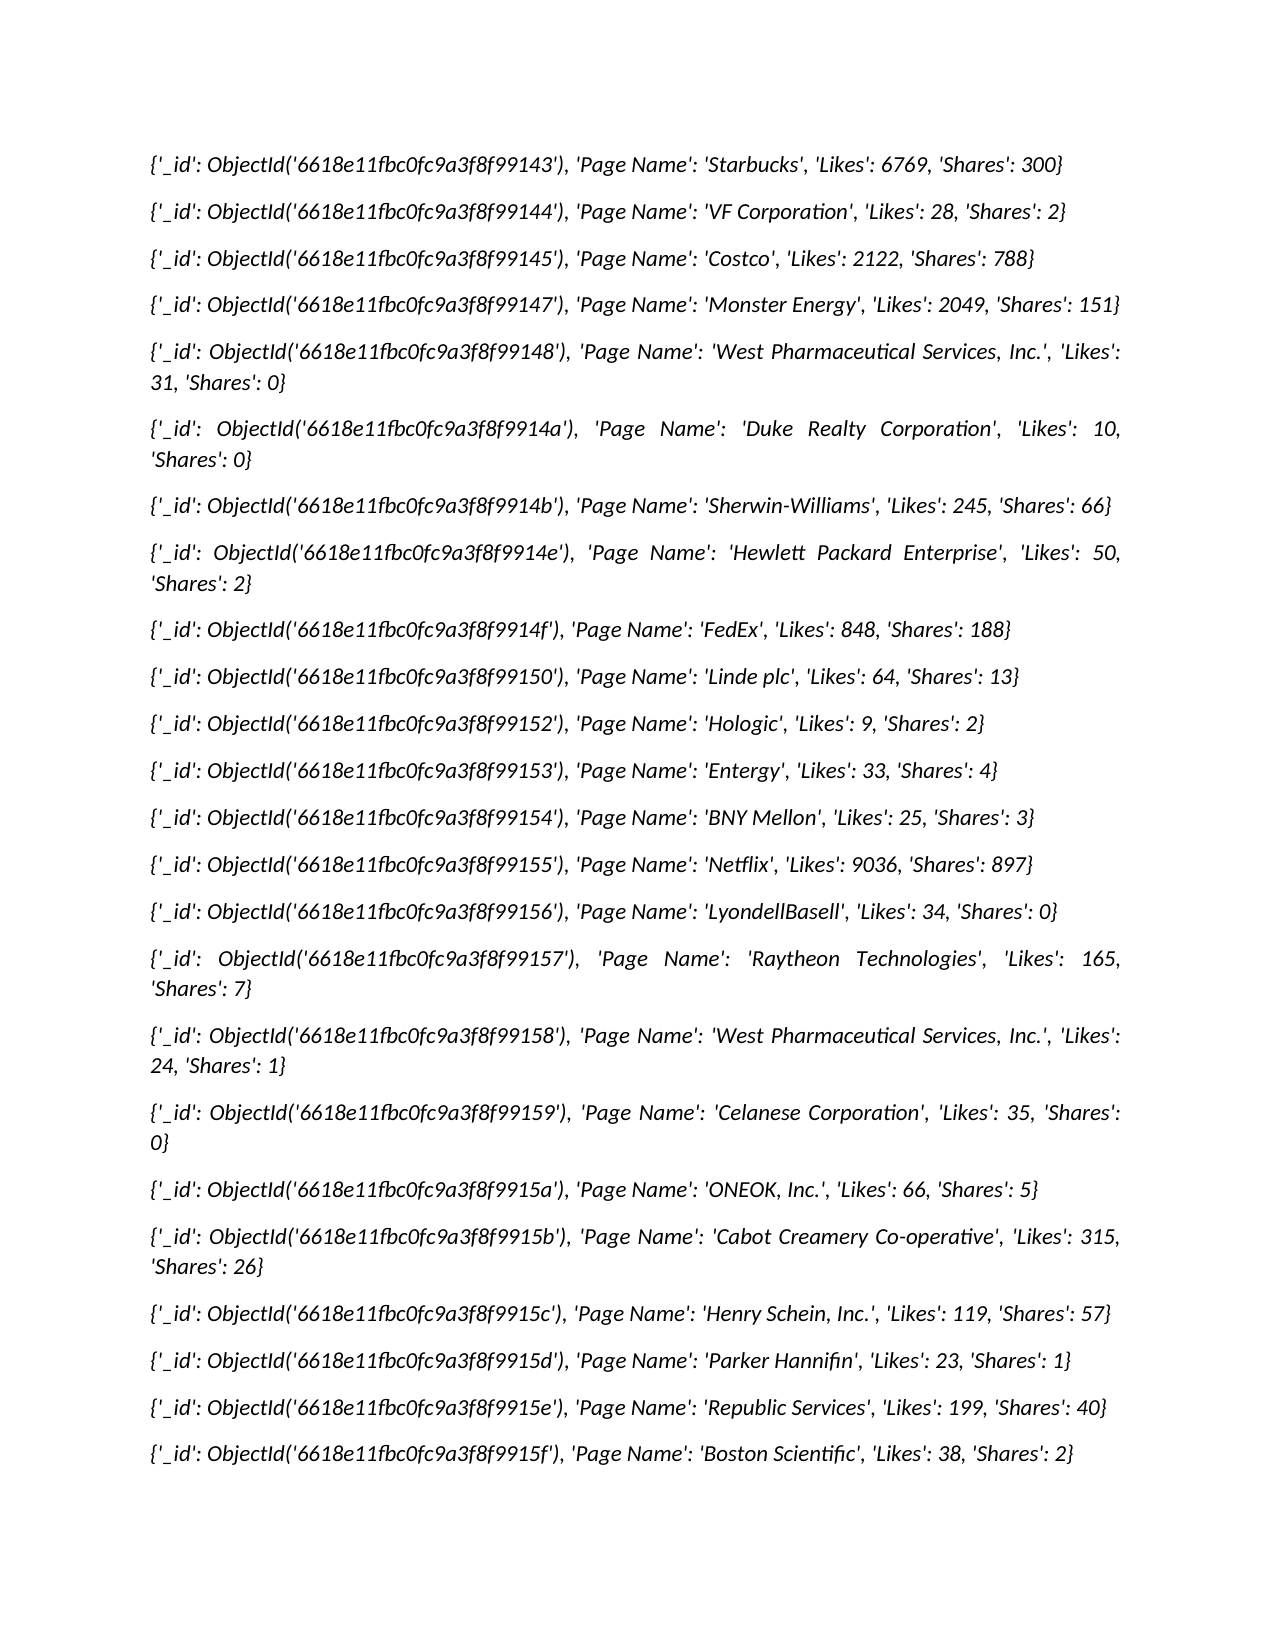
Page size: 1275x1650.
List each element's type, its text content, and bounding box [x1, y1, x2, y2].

text {'_id': ObjectId('6618e11fbc0fc9a3f8f9915b'), 'Page Name': 'Cabot Creamery Co-operative', 'Likes': 315, 'Shares': 26} [150, 1222, 1125, 1280]
text {'_id': ObjectId('6618e11fbc0fc9a3f8f99153'), 'Page Name': 'Entergy', 'Likes': 33, 'Shares': 4} [150, 756, 1125, 784]
text {'_id': ObjectId('6618e11fbc0fc9a3f8f99152'), 'Page Name': 'Hologic', 'Likes': 9, 'Shares': 2} [150, 709, 1125, 737]
text {'_id': ObjectId('6618e11fbc0fc9a3f8f9914a'), 'Page Name': 'Duke Realty Corporation', 'Likes': 10, 'Shares': 0} [150, 414, 1125, 473]
text {'_id': ObjectId('6618e11fbc0fc9a3f8f9914f'), 'Page Name': 'FedEx', 'Likes': 848, 'Shares': 188} [150, 616, 1125, 644]
text {'_id': ObjectId('6618e11fbc0fc9a3f8f99145'), 'Page Name': 'Costco', 'Likes': 2122, 'Shares': 788} [150, 244, 1125, 272]
text {'_id': ObjectId('6618e11fbc0fc9a3f8f9915d'), 'Page Name': 'Parker Hannifin', 'Likes': 23, 'Shares': 1} [150, 1346, 1125, 1374]
text {'_id': ObjectId('6618e11fbc0fc9a3f8f99159'), 'Page Name': 'Celanese Corporation', 'Likes': 35, 'Shares': 0} [150, 1098, 1125, 1156]
text {'_id': ObjectId('6618e11fbc0fc9a3f8f99156'), 'Page Name': 'LyondellBasell', 'Likes': 34, 'Shares': 0} [150, 897, 1125, 925]
text {'_id': ObjectId('6618e11fbc0fc9a3f8f99157'), 'Page Name': 'Raytheon Technologies', 'Likes': 165, 'Shares': 7} [150, 944, 1125, 1002]
text {'_id': ObjectId('6618e11fbc0fc9a3f8f99147'), 'Page Name': 'Monster Energy', 'Likes': 2049, 'Shares': 151} [150, 291, 1125, 319]
text {'_id': ObjectId('6618e11fbc0fc9a3f8f9915e'), 'Page Name': 'Republic Services', 'Likes': 199, 'Shares': 40} [150, 1393, 1125, 1421]
text {'_id': ObjectId('6618e11fbc0fc9a3f8f9915a'), 'Page Name': 'ONEOK, Inc.', 'Likes': 66, 'Shares': 5} [150, 1175, 1125, 1203]
text {'_id': ObjectId('6618e11fbc0fc9a3f8f99155'), 'Page Name': 'Netflix', 'Likes': 9036, 'Shares': 897} [150, 850, 1125, 878]
text {'_id': ObjectId('6618e11fbc0fc9a3f8f99143'), 'Page Name': 'Starbucks', 'Likes': 6769, 'Shares': 300} [150, 150, 1125, 178]
text {'_id': ObjectId('6618e11fbc0fc9a3f8f99154'), 'Page Name': 'BNY Mellon', 'Likes': 25, 'Shares': 3} [150, 803, 1125, 831]
text {'_id': ObjectId('6618e11fbc0fc9a3f8f99148'), 'Page Name': 'West Pharmaceutical Services, Inc.', 'Likes': 31, 'Shares': 0} [150, 337, 1125, 396]
text {'_id': ObjectId('6618e11fbc0fc9a3f8f9915f'), 'Page Name': 'Boston Scientific', 'Likes': 38, 'Shares': 2} [150, 1439, 1125, 1468]
text {'_id': ObjectId('6618e11fbc0fc9a3f8f9915c'), 'Page Name': 'Henry Schein, Inc.', 'Likes': 119, 'Shares': 57} [150, 1299, 1125, 1327]
text {'_id': ObjectId('6618e11fbc0fc9a3f8f99158'), 'Page Name': 'West Pharmaceutical Services, Inc.', 'Likes': 24, 'Shares': 1} [150, 1021, 1125, 1079]
text {'_id': ObjectId('6618e11fbc0fc9a3f8f9914b'), 'Page Name': 'Sherwin-Williams', 'Likes': 245, 'Shares': 66} [150, 492, 1125, 520]
text {'_id': ObjectId('6618e11fbc0fc9a3f8f9914e'), 'Page Name': 'Hewlett Packard Enterprise', 'Likes': 50, 'Shares': 2} [150, 538, 1125, 597]
text {'_id': ObjectId('6618e11fbc0fc9a3f8f99144'), 'Page Name': 'VF Corporation', 'Likes': 28, 'Shares': 2} [150, 197, 1125, 225]
text {'_id': ObjectId('6618e11fbc0fc9a3f8f99150'), 'Page Name': 'Linde plc', 'Likes': 64, 'Shares': 13} [150, 662, 1125, 691]
